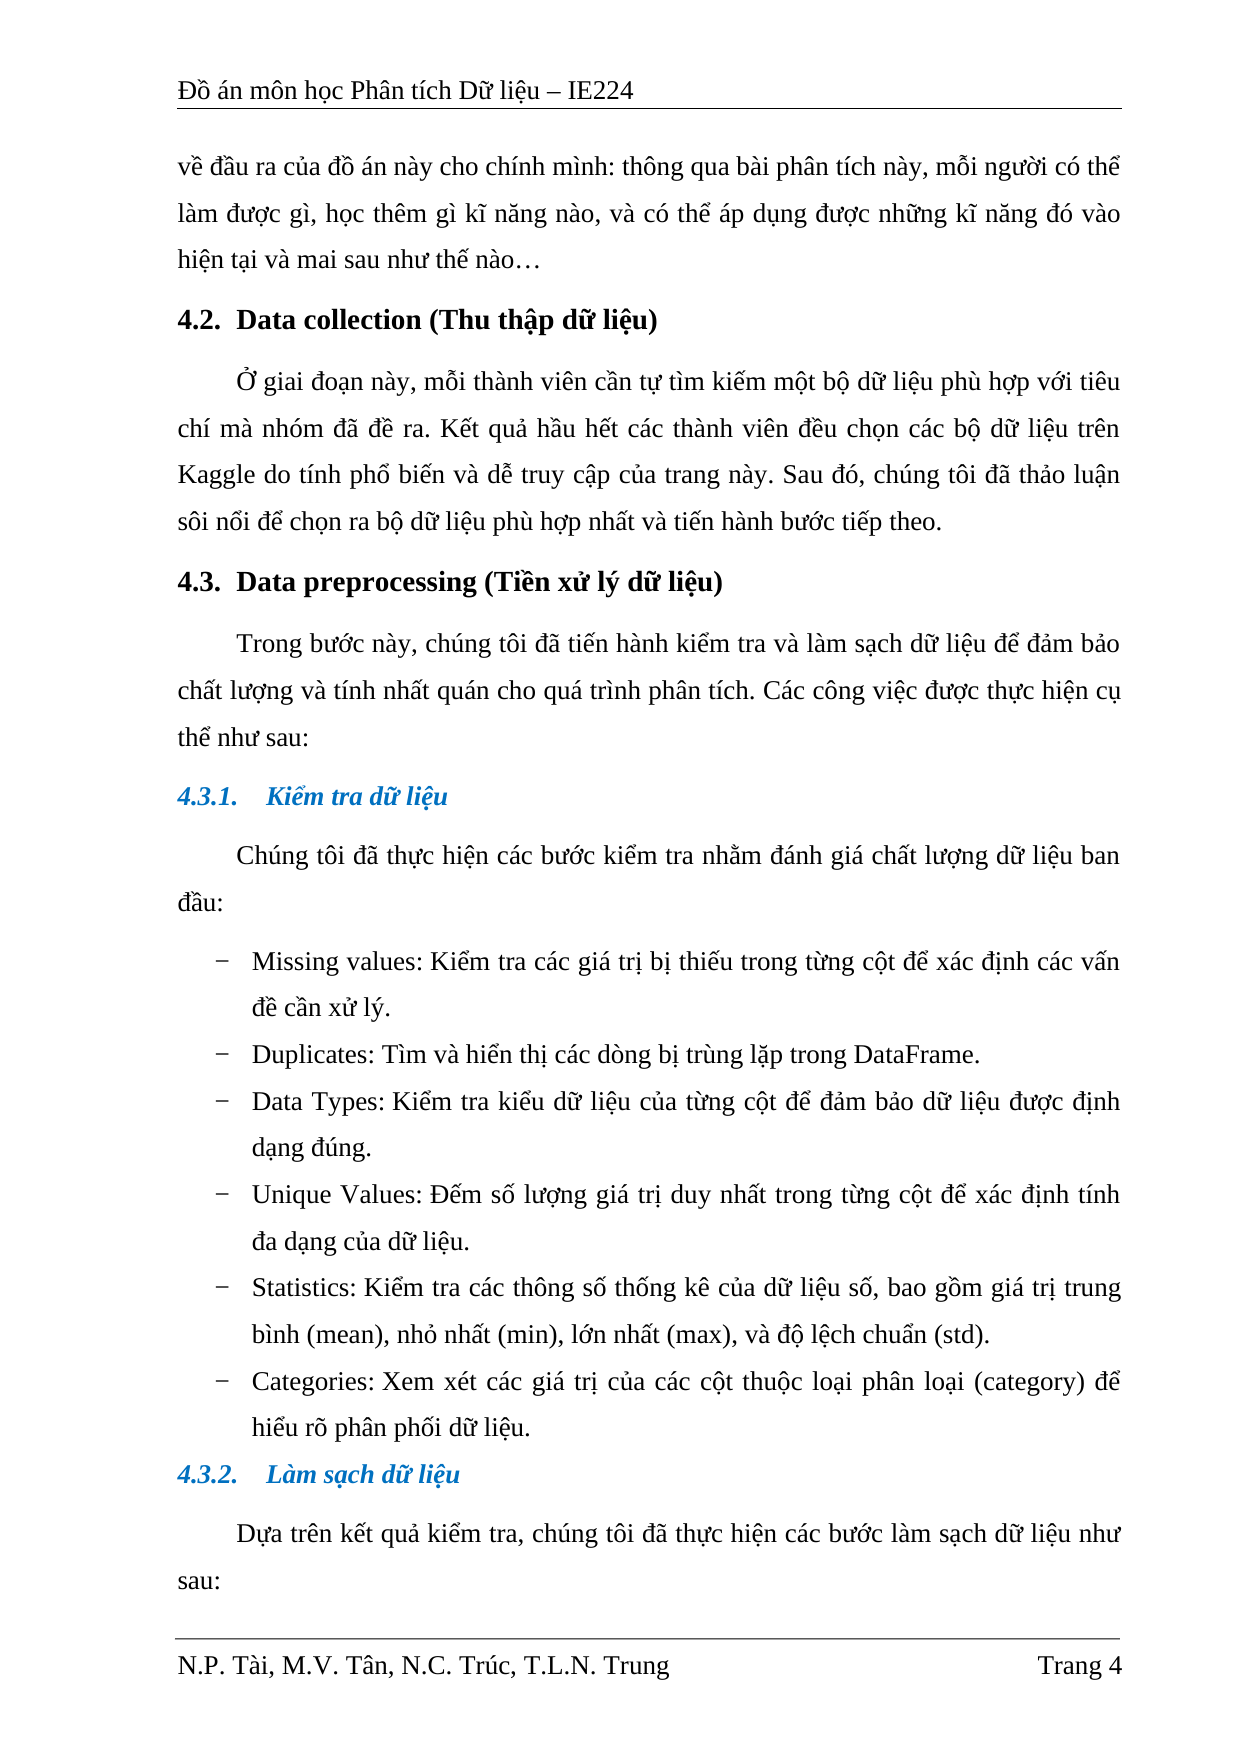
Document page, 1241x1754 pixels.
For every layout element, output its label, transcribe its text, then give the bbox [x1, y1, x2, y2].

subtitle Làm sạch dữ liệu [177, 1458, 1122, 1489]
subtitle Kiểm tra dữ liệu [177, 780, 1122, 811]
subtitle Data preprocessing (Tiền xử lý dữ liệu) [177, 564, 1122, 598]
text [177, 150, 1122, 274]
text Missing values: Kiểm tra các giá trị bị thiếu trong từng cột để xác định các vấn đề cần xử lý. [214, 945, 1122, 1023]
text Statistics: Kiểm tra các thông số thống kê của dữ liệu số, bao gồm giá trị trung bình (mean), nhỏ nhất (min), lớn nhất (max), và độ lệch chuẩn (std). [214, 1271, 1122, 1349]
text Data Types: Kiểm tra kiểu dữ liệu của từng cột để đảm bảo dữ liệu được định dạng đúng. [214, 1085, 1122, 1163]
text Categories: Xem xét các giá trị của các cột thuộc loại phân loại (category) để hiểu rõ phân phối dữ liệu. [214, 1365, 1122, 1443]
text Trong bước này, chúng tôi đã tiến hành kiểm tra và làm sạch dữ liệu để đảm bảo chất lượng và tính nhất quán cho quá trình phân tích. Các công việc được thực hiện cụ thể như sau: [177, 627, 1122, 752]
text Unique Values: Đếm số lượng giá trị duy nhất trong từng cột để xác định tính đa dạng của dữ liệu. [214, 1178, 1122, 1256]
text Ở giai đoạn này, mỗi thành viên cần tự tìm kiếm một bộ dữ liệu phù hợp với tiêu chí mà nhóm đã đề ra. Kết quả hầu hết các thành viên đều chọn các bộ dữ liệu trên Kaggle do tính phổ biến và dễ truy cập của trang này. Sau đó, chúng tôi đã thảo luận sôi nổi để chọn ra bộ dữ liệu phù hợp nhất và tiến hành bước tiếp theo. [177, 365, 1122, 536]
text Duplicates: Tìm và hiển thị các dòng bị trùng lặp trong DataFrame. [214, 1038, 1122, 1069]
text Chúng tôi đã thực hiện các bước kiểm tra nhằm đánh giá chất lượng dữ liệu ban đầu: [177, 839, 1122, 917]
subtitle Data collection (Thu thập dữ liệu) [177, 302, 1122, 336]
text Dựa trên kết quả kiểm tra, chúng tôi đã thực hiện các bước làm sạch dữ liệu như sau: [177, 1517, 1122, 1595]
